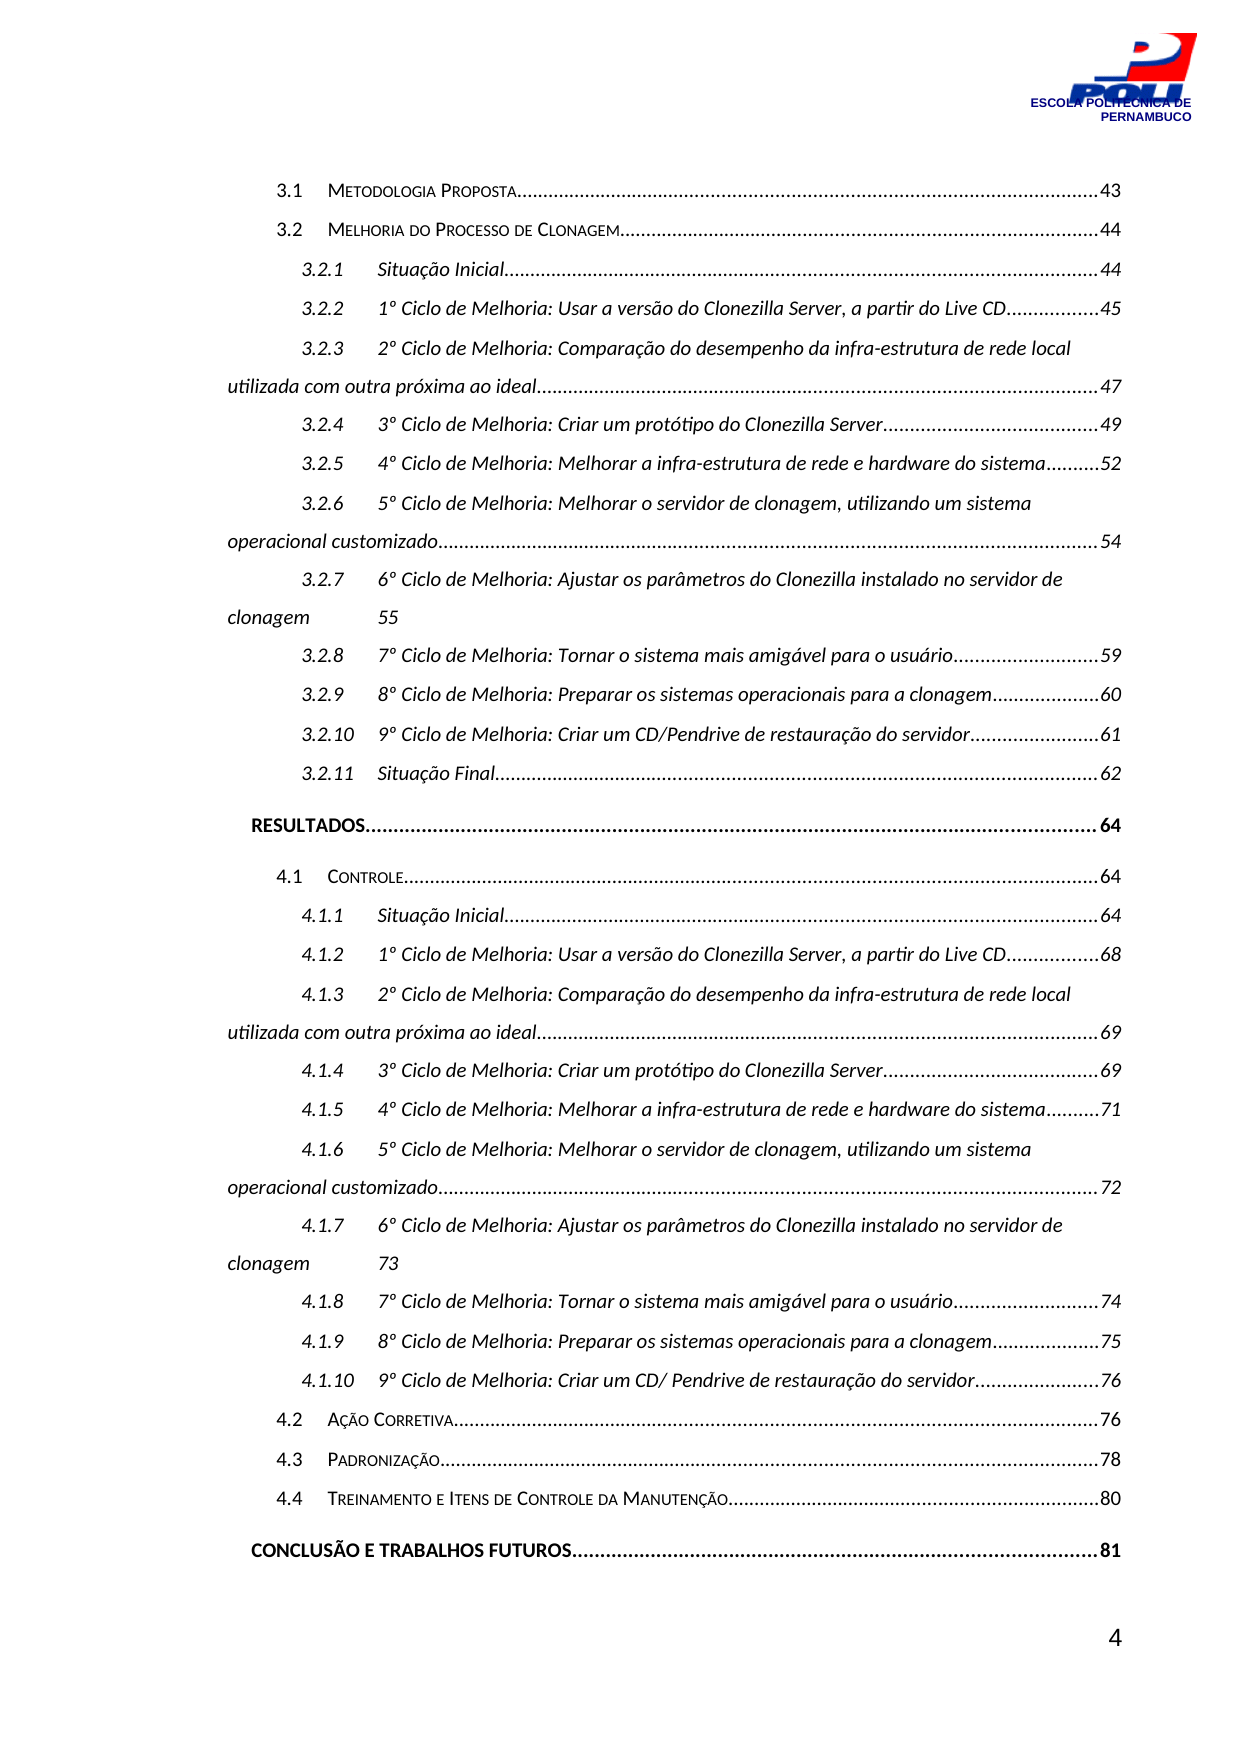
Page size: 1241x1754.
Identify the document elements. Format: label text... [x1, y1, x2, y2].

text 4.1.3 2º Ciclo de Melhoria: Comparação do desempenho da infra-estrutura de rede local utilizada com outra próxima ao ideal 69 [227, 981, 1122, 1044]
text 3.2.9 8º Ciclo de Melhoria: Preparar os sistemas operacionais para a clonagem 60 [227, 682, 1122, 707]
text 3.2.11 Situação Final 62 [227, 760, 1122, 786]
text 3.2 Melhoria do Processo de Clonagem 44 [202, 217, 1122, 242]
text Resultados 64 [177, 812, 1122, 838]
text 4.1.8 7º Ciclo de Melhoria: Tornar o sistema mais amigável para o usuário 74 [227, 1288, 1122, 1314]
text 3.2.8 7º Ciclo de Melhoria: Tornar o sistema mais amigável para o usuário 59 [227, 642, 1122, 668]
text 3.2.3 2º Ciclo de Melhoria: Comparação do desempenho da infra-estrutura de rede local utilizada com outra próxima ao ideal 47 [227, 335, 1122, 398]
text 4.1 Controle 64 [202, 863, 1122, 888]
text 4.1.4 3º Ciclo de Melhoria: Criar um protótipo do Clonezilla Server 69 [227, 1057, 1122, 1083]
text 4.1.6 5º Ciclo de Melhoria: Melhorar o servidor de clonagem, utilizando um sistema operacional customizado 72 [227, 1136, 1122, 1199]
text 4.3 Padronização 78 [202, 1446, 1122, 1471]
text 3.2.7 6º Ciclo de Melhoria: Ajustar os parâmetros do Clonezilla instalado no servidor de clonagem 55 [227, 566, 1122, 629]
text 4.1.5 4º Ciclo de Melhoria: Melhorar a infra-estrutura de rede e hardware do sistema 71 [227, 1097, 1122, 1122]
text 4.1.10 9º Ciclo de Melhoria: Criar um CD/ Pendrive de restauração do servidor 76 [227, 1367, 1122, 1393]
text 4.1.7 6º Ciclo de Melhoria: Ajustar os parâmetros do Clonezilla instalado no servidor de clonagem 73 [227, 1212, 1122, 1276]
text 3.2.1 Situação Inicial 44 [227, 256, 1122, 281]
text 3.2.10 9º Ciclo de Melhoria: Criar um CD/Pendrive de restauração do servidor 61 [227, 721, 1122, 746]
text 3.1 Metodologia Proposta 43 [202, 177, 1122, 203]
text 4.4 Treinamento e Itens de Controle da Manutenção 80 [202, 1485, 1122, 1511]
text Conclusão e Trabalhos Futuros 81 [177, 1537, 1122, 1563]
text 4.1.1 Situação Inicial 64 [227, 902, 1122, 928]
text 3.2.5 4º Ciclo de Melhoria: Melhorar a infra-estrutura de rede e hardware do sistema 52 [227, 450, 1122, 476]
text 4.1.9 8º Ciclo de Melhoria: Preparar os sistemas operacionais para a clonagem 75 [227, 1328, 1122, 1353]
text 4.1.2 1º Ciclo de Melhoria: Usar a versão do Clonezilla Server, a partir do Live CD 68 [227, 942, 1122, 967]
text 3.2.2 1º Ciclo de Melhoria: Usar a versão do Clonezilla Server, a partir do Live CD 45 [227, 295, 1122, 321]
text 3.2.6 5º Ciclo de Melhoria: Melhorar o servidor de clonagem, utilizando um sistema operacional customizado 54 [227, 490, 1122, 553]
picture [1055, 30, 1198, 105]
text 4.2 Ação Corretiva 76 [202, 1407, 1122, 1432]
text 3.2.4 3º Ciclo de Melhoria: Criar um protótipo do Clonezilla Server 49 [227, 411, 1122, 436]
